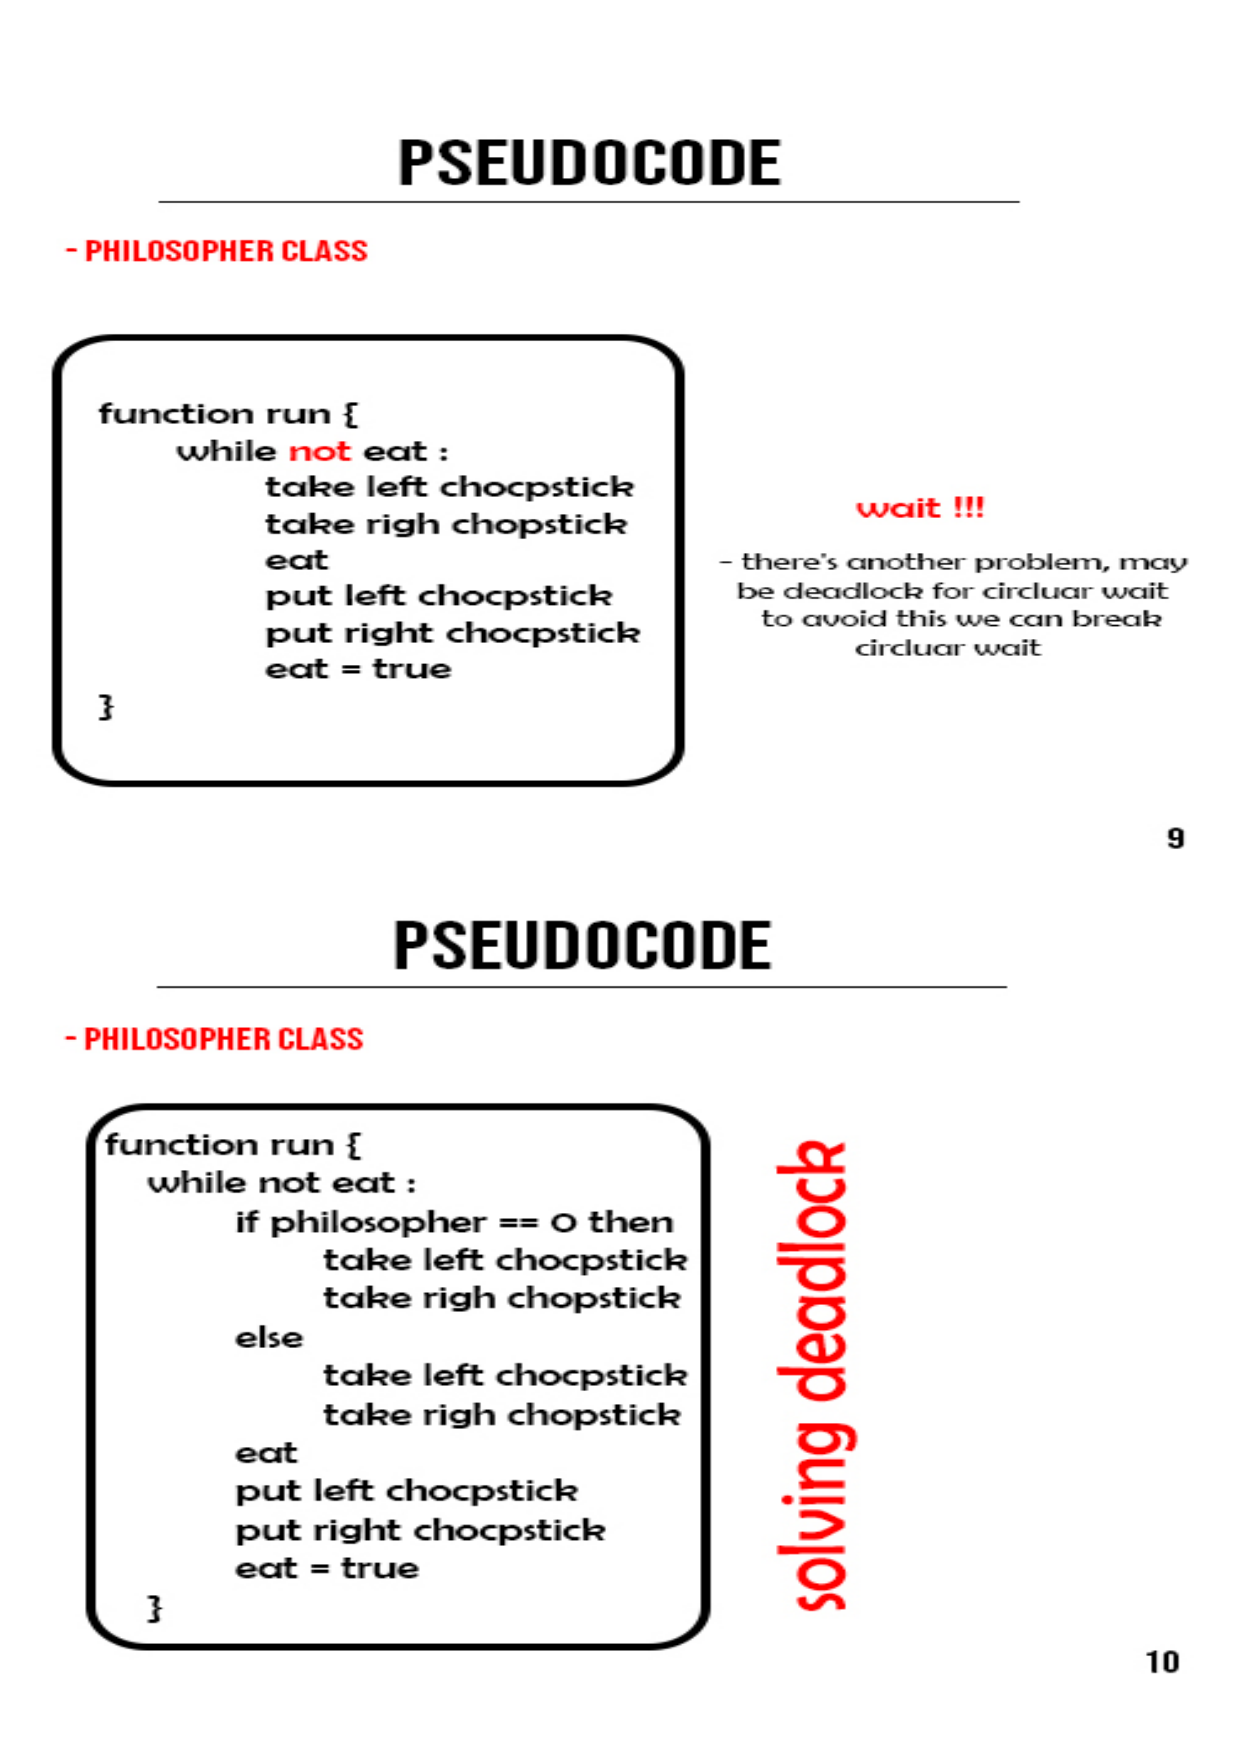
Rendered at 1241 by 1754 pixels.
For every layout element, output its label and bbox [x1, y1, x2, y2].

picture [18, 83, 1209, 1687]
